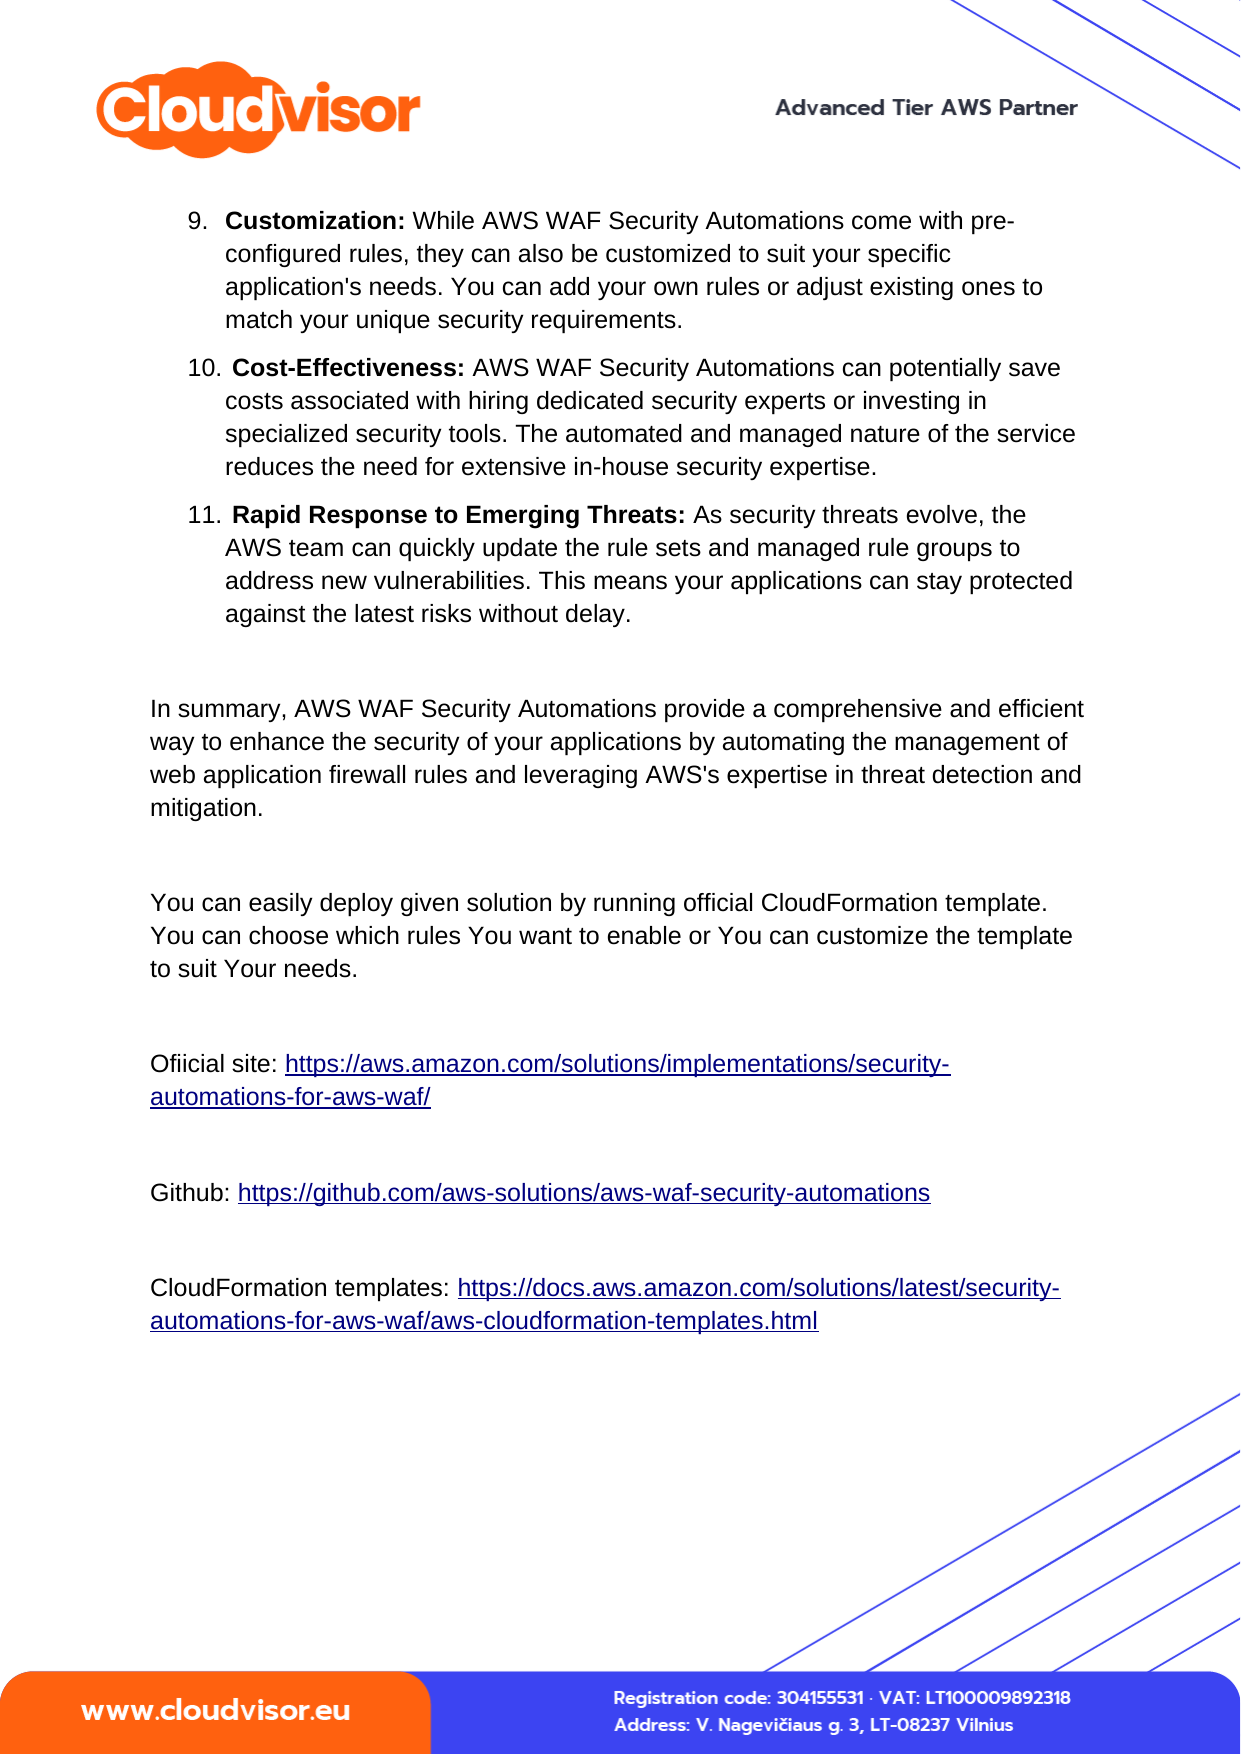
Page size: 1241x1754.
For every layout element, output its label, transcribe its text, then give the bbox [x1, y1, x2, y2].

list Cost-Effectiveness: AWS WAF Security Automations can potentially save costs associated with hiring dedicated security experts or investing in specialized security tools. The automated and managed nature of the service reduces the need for extensive in-house security expertise. [187, 353, 1090, 481]
picture [0, 0, 1241, 1754]
list Rapid Response to Emerging Threats: As security threats evolve, the AWS team can quickly update the rule sets and managed rule groups to address new vulnerabilities. This means your applications can stay protected against the latest risks without delay. [187, 499, 1090, 627]
text You can easily deploy given solution by running official CloudFormation template. You can choose which rules You want to enable or You can customize the template to suit Your needs. [150, 888, 1090, 983]
text Ofiicial site: https://aws.amazon.com/solutions/implementations/security-automations-for-aws-waf/ [150, 1049, 1090, 1111]
text Github: https://github.com/aws-solutions/aws-waf-security-automations [150, 1178, 1090, 1206]
text CloudFormation templates: https://docs.aws.amazon.com/solutions/latest/security-automations-for-aws-waf/aws-cloudformation-templates.html [150, 1273, 1090, 1334]
text In summary, AWS WAF Security Automations provide a comprehensive and efficient way to enhance the security of your applications by automating the management of web application firewall rules and leveraging AWS's expertise in threat detection and mitigation. [150, 694, 1090, 822]
list Customization: While AWS WAF Security Automations come with pre-configured rules, they can also be customized to suit your specific application's needs. You can add your own rules or adjust existing ones to match your unique security requirements. [187, 206, 1090, 334]
